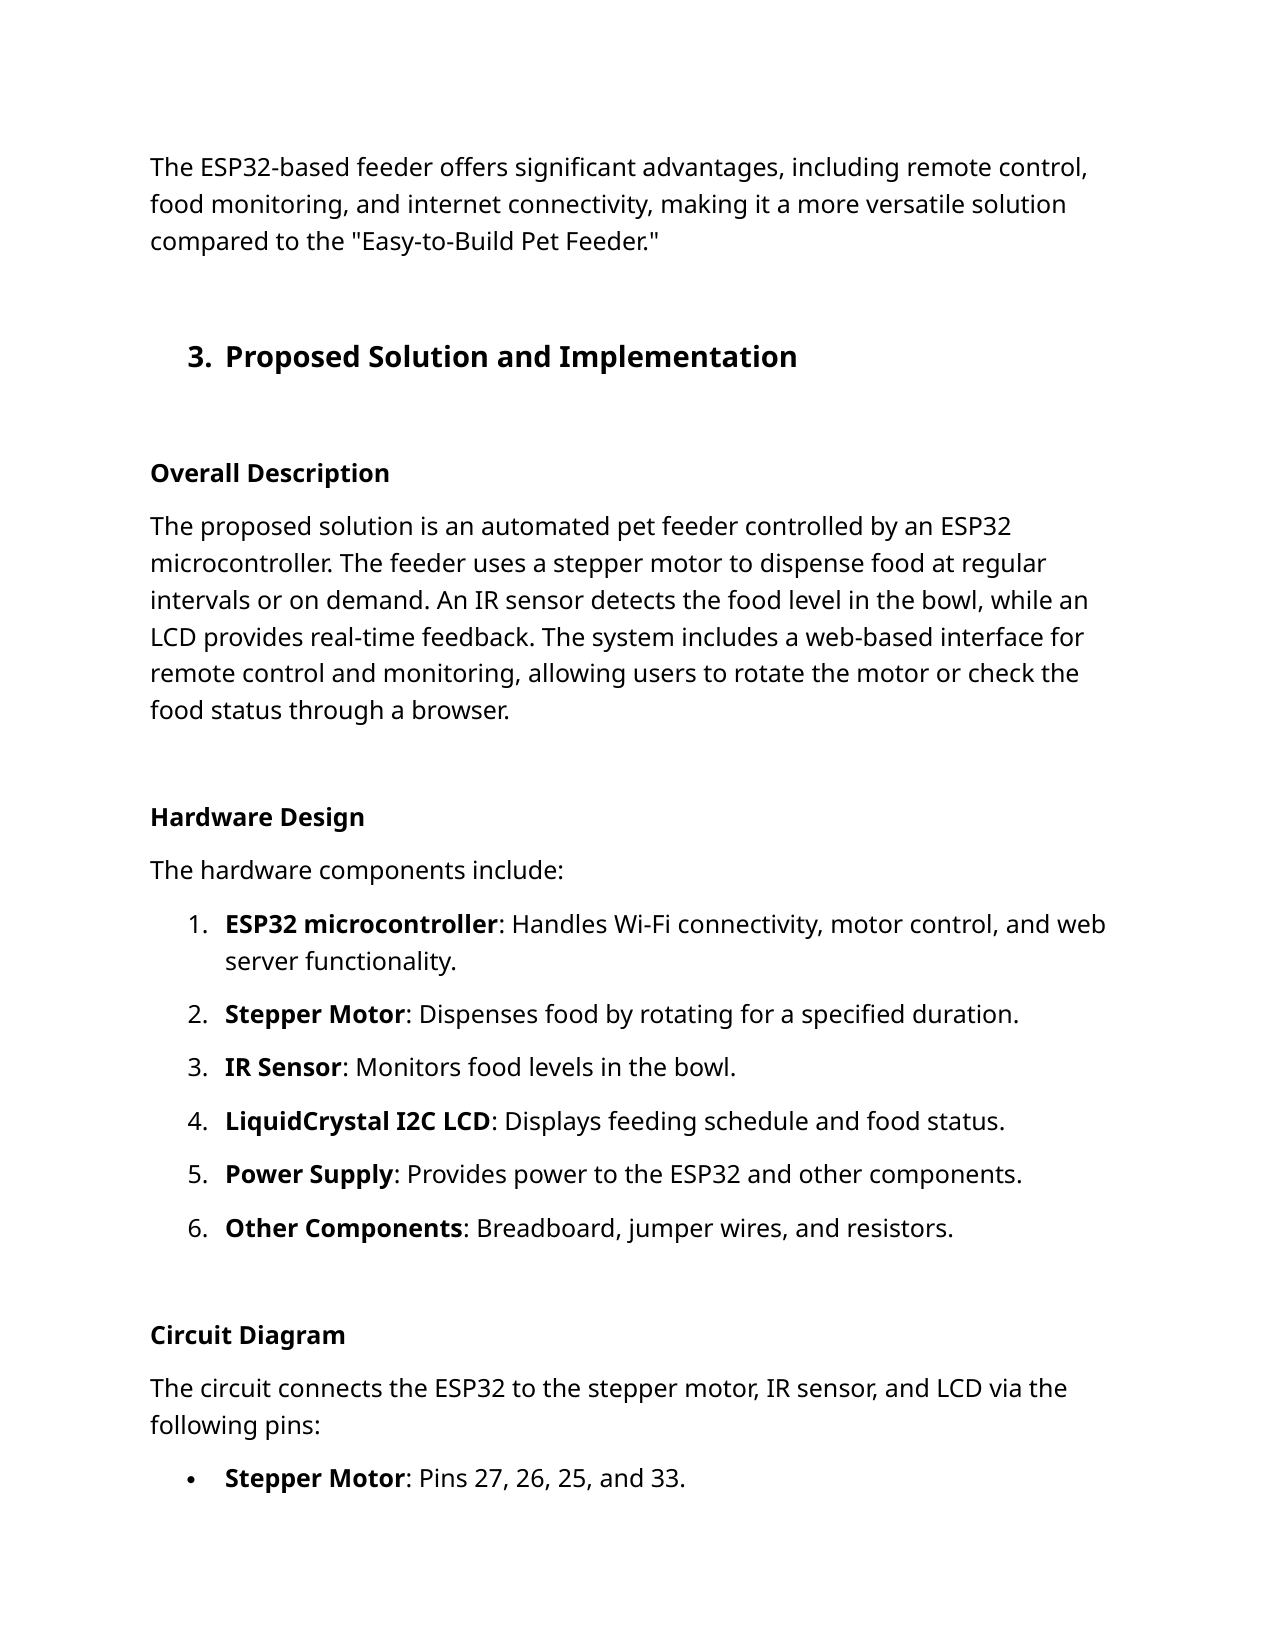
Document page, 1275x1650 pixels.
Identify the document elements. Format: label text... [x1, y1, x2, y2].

text The ESP32-based feeder offers significant advantages, including remote control, food monitoring, and internet connectivity, making it a more versatile solution compared to the "Easy-to-Build Pet Feeder." [150, 150, 1125, 258]
list Other Components: Breadboard, jumper wires, and resistors. [187, 1210, 1125, 1244]
text Hardware Design [150, 799, 1125, 834]
text The hardware components include: [150, 853, 1125, 887]
text Overall Description [150, 455, 1125, 489]
list Stepper Motor: Dispenses food by rotating for a specified duration. [187, 997, 1125, 1031]
list IR Sensor: Monitors food levels in the bowl. [187, 1050, 1125, 1084]
text Circuit Diagram [150, 1317, 1125, 1351]
text The proposed solution is an automated pet feeder controlled by an ESP32 microcontroller. The feeder uses a stepper motor to dispense food at regular intervals or on demand. An IR sensor detects the food level in the bowl, while an LCD provides real-time feedback. The system includes a web-based interface for remote control and monitoring, allowing users to rotate the motor or check the food status through a browser. [150, 509, 1125, 727]
text The circuit connects the ESP32 to the stepper motor, IR sensor, and LCD via the following pins: [150, 1371, 1125, 1442]
list Stepper Motor: Pins 27, 26, 25, and 33. [187, 1461, 1125, 1495]
list LiquidCrystal I2C LCD: Displays feeding schedule and food status. [187, 1103, 1125, 1138]
list Proposed Solution and Implementation [187, 336, 1125, 376]
list Power Supply: Provides power to the ESP32 and other components. [187, 1157, 1125, 1191]
list ESP32 microcontroller: Handles Wi-Fi connectivity, motor control, and web server functionality. [187, 906, 1125, 977]
